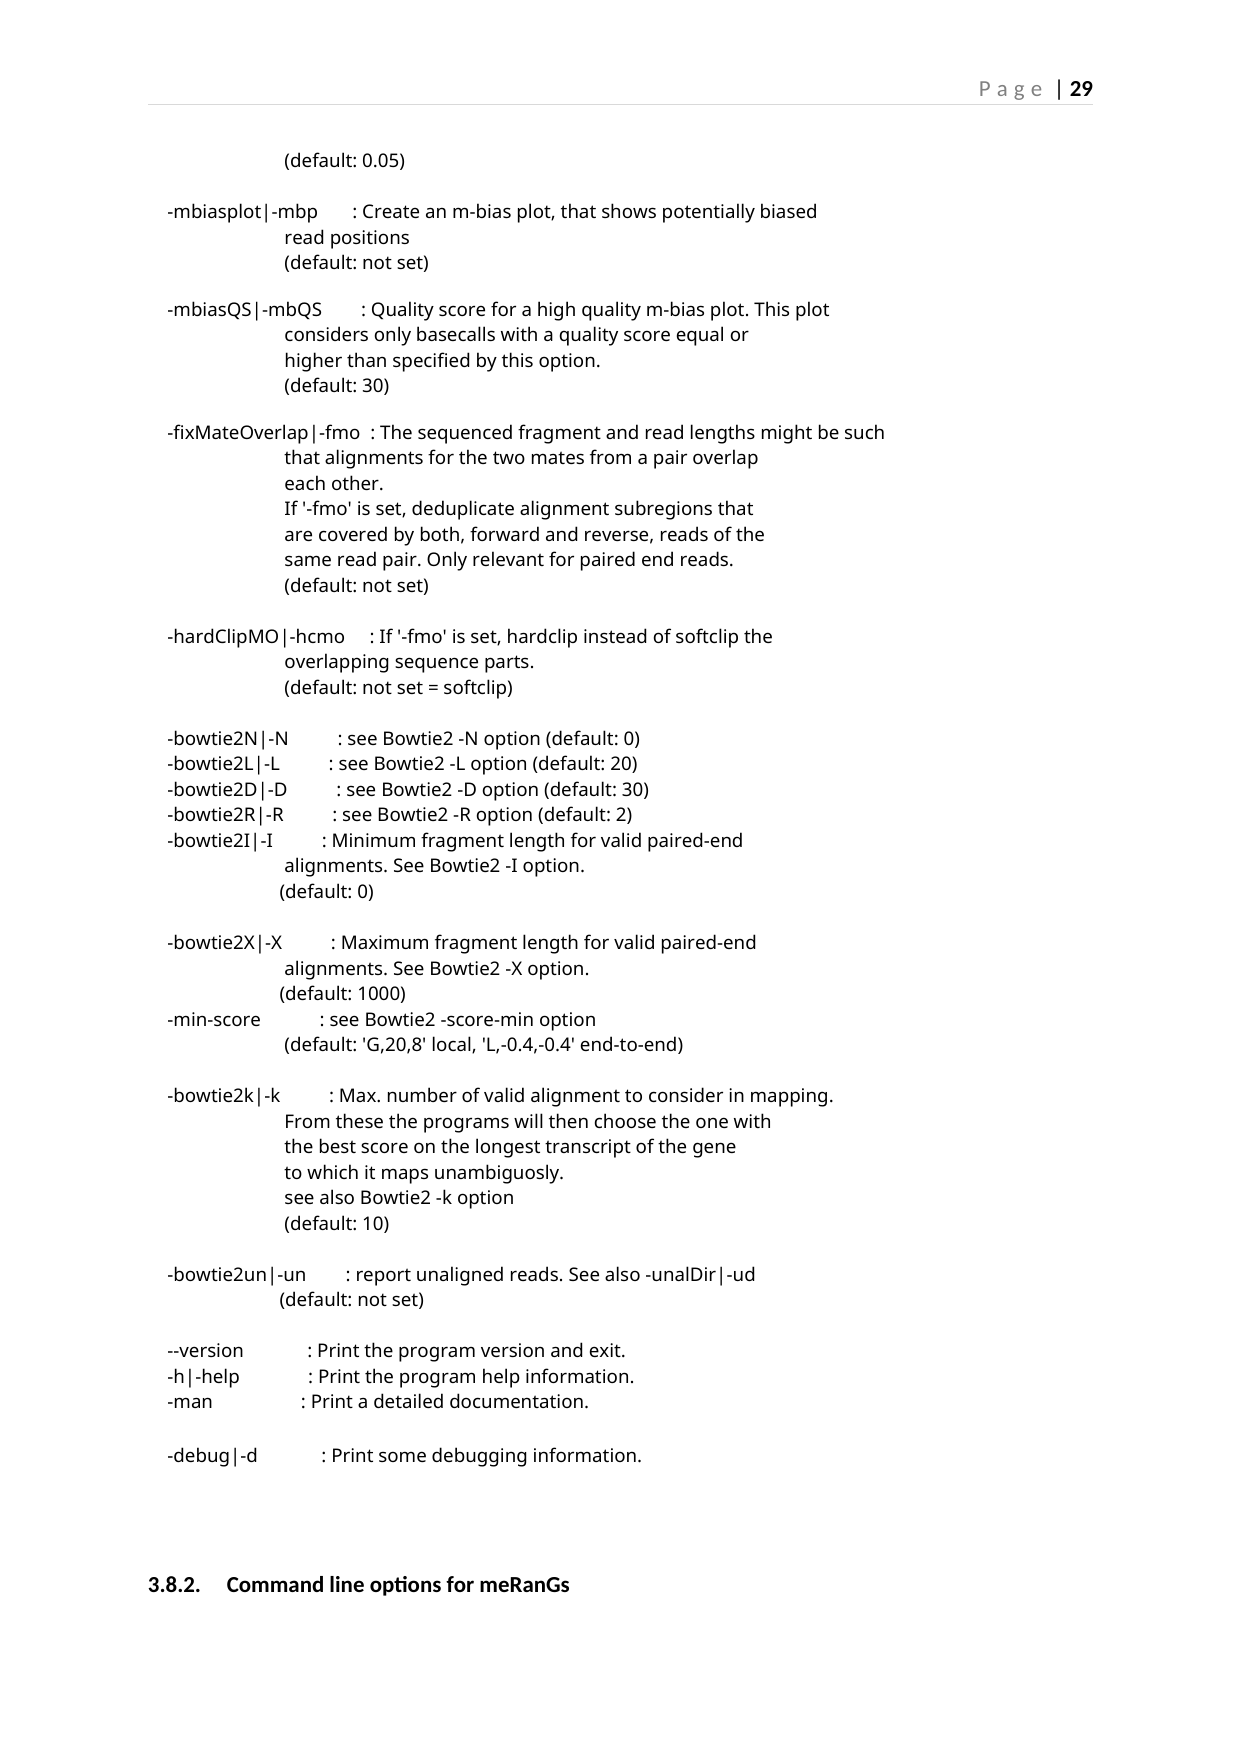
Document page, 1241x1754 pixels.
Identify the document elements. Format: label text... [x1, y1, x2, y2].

list -mbiasplot|-mbp : Create an m-bias plot, that shows potentially biased [148, 199, 1093, 224]
list -bowtie2R|-R : see Bowtie2 -R option (default: 2) [148, 802, 1093, 827]
list see also Bowtie2 -k option [148, 1184, 1093, 1210]
list -bowtie2I|-I : Minimum fragment length for valid paired-end alignments. See Bowtie2 -I option. (default: 0) [148, 827, 1093, 904]
list (default: not set) [148, 572, 1093, 598]
list -bowtie2L|-L : see Bowtie2 -L option (default: 20) [148, 751, 1093, 776]
list From these the programs will then choose the one with [148, 1108, 1093, 1133]
list -hardClipMO|-hcmo : If '-fmo' is set, hardclip instead of softclip the overlapping sequence parts. [148, 623, 1093, 674]
list (default: not set = softclip) [148, 674, 1093, 700]
list (default: 'G,20,8' local, 'L,-0.4,-0.4' end-to-end) [148, 1031, 1093, 1057]
list -fixMateOverlap|-fmo : The sequenced fragment and read lengths might be such that alignments for the two mates from a pair overlap each other. [148, 419, 1093, 496]
list -man : Print a detailed documentation. [148, 1389, 1093, 1414]
text -mbiasQS|-mbQS : Quality score for a high quality m-bias plot. This plot considers only basecalls with a quality score equal or higher than specified by this option. (default: 30) [148, 296, 1093, 398]
list -bowtie2X|-X : Maximum fragment length for valid paired-end alignments. See Bowtie2 -X option. (default: 1000) [148, 929, 1093, 1006]
list read positions [148, 224, 1093, 250]
list Command line options for meRanGs [148, 1570, 1093, 1598]
list --version : Print the program version and exit. [148, 1338, 1093, 1363]
list If '-fmo' is set, deduplicate alignment subregions that are covered by both, forward and reverse, reads of the same read pair. Only relevant for paired end reads. [148, 496, 1093, 572]
list (default: 0.05) [148, 148, 1093, 173]
list -debug|-d : Print some debugging information. [148, 1442, 1093, 1468]
list -bowtie2N|-N : see Bowtie2 -N option (default: 0) [148, 725, 1093, 751]
list to which it maps unambiguosly. [148, 1159, 1093, 1184]
list -bowtie2D|-D : see Bowtie2 -D option (default: 30) [148, 776, 1093, 802]
list -min-score : see Bowtie2 -score-min option [148, 1006, 1093, 1031]
list (default: 10) [148, 1210, 1093, 1236]
list the best score on the longest transcript of the gene [148, 1133, 1093, 1159]
list -bowtie2un|-un : report unaligned reads. See also -unalDir|-ud [148, 1261, 1093, 1287]
list -bowtie2k|-k : Max. number of valid alignment to consider in mapping. [148, 1082, 1093, 1108]
list -h|-help : Print the program help information. [148, 1363, 1093, 1389]
list (default: not set) [148, 1287, 1093, 1312]
list (default: not set) [148, 250, 1093, 275]
